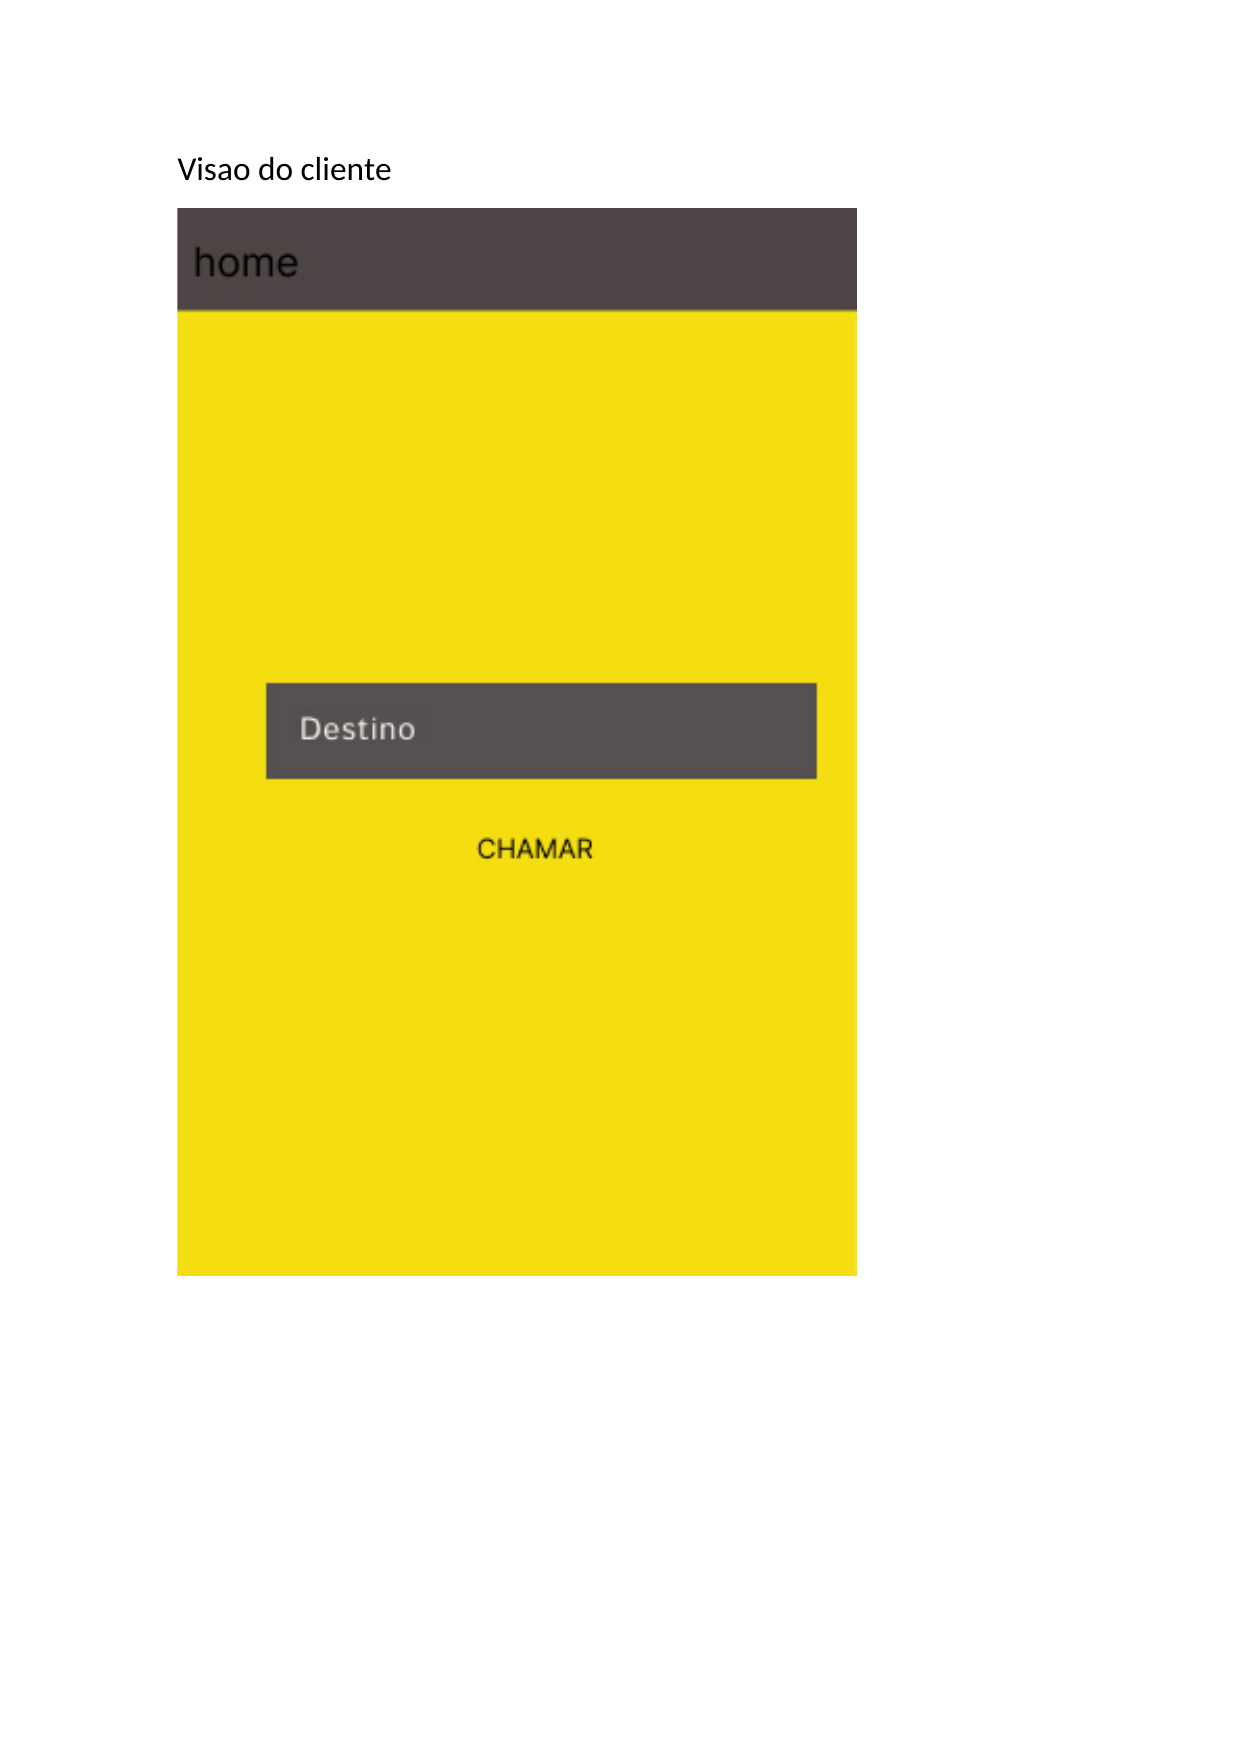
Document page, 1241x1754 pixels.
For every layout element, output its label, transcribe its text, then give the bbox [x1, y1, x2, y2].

picture [177, 208, 857, 1276]
text Visao do cliente [177, 148, 1063, 188]
